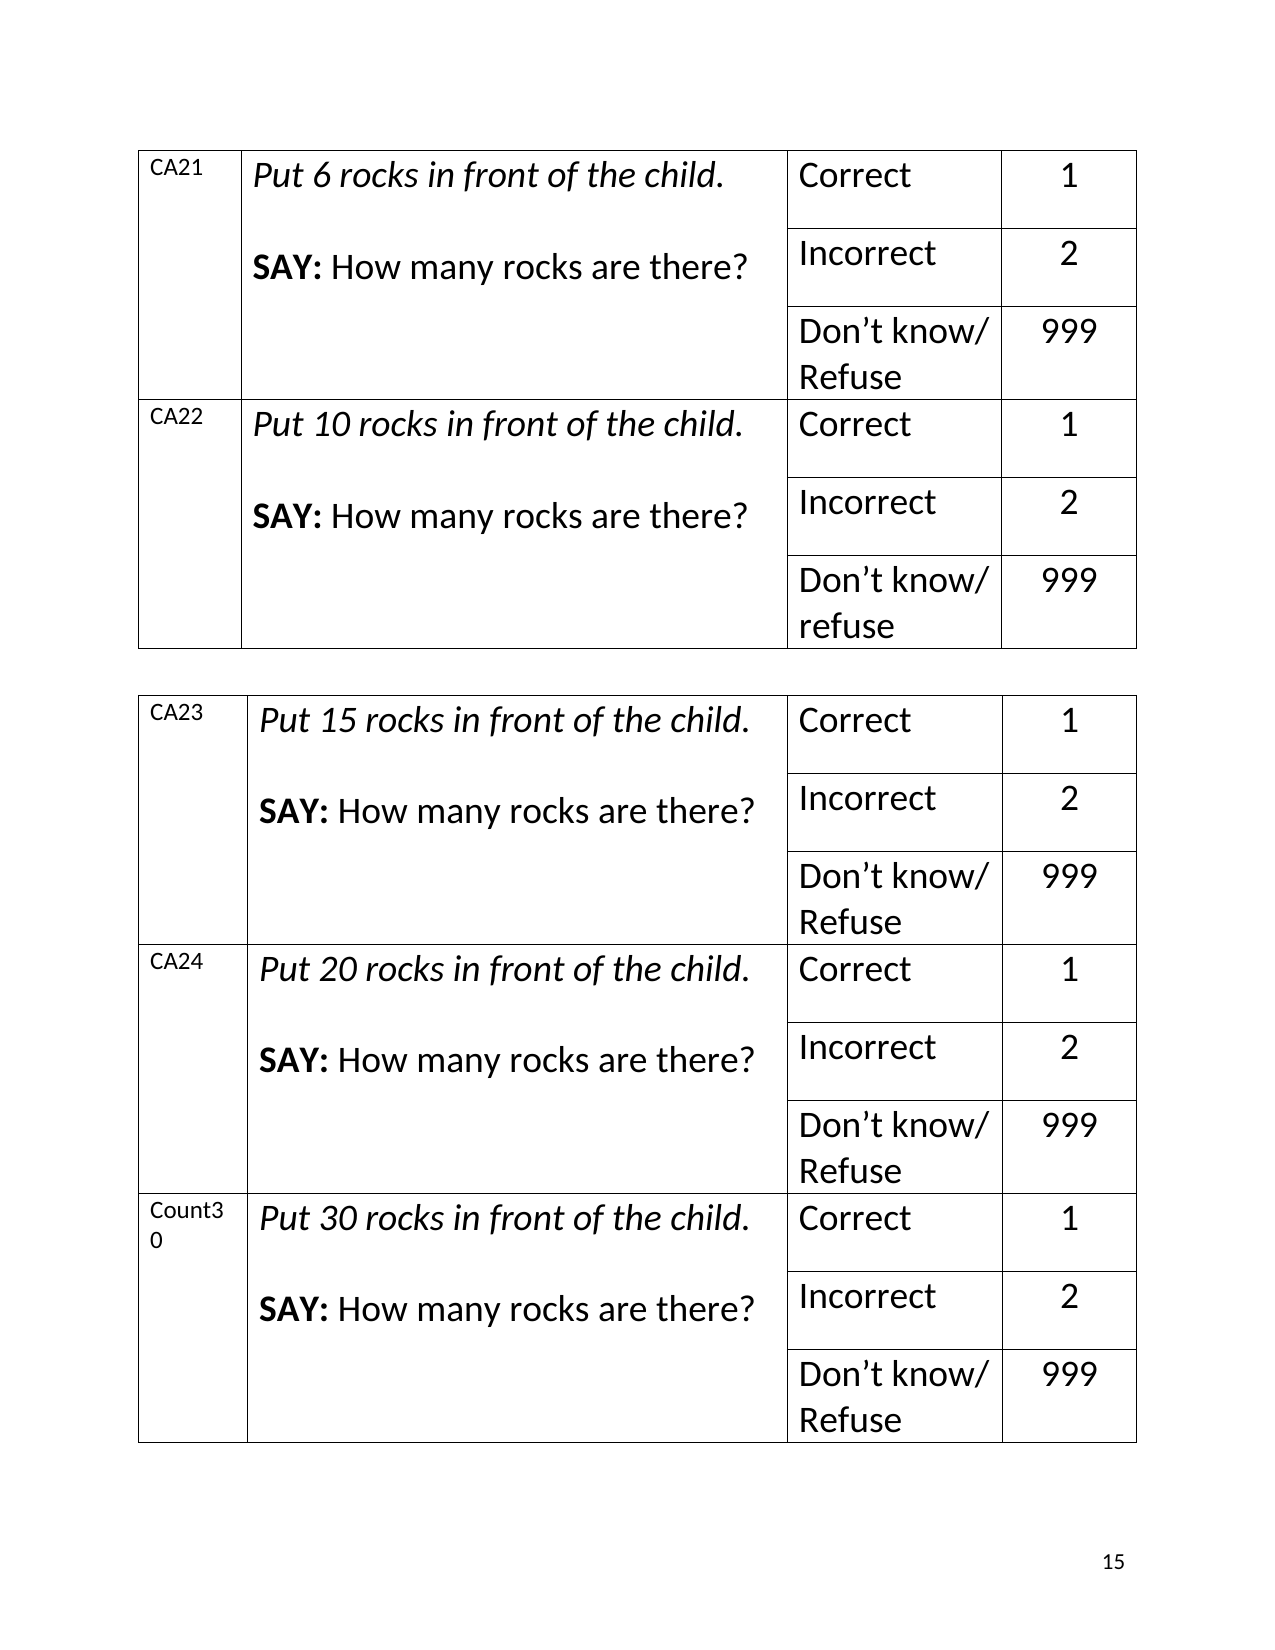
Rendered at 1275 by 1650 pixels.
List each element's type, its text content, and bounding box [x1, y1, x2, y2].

table_cell Incorrect [788, 229, 1001, 306]
table_cell Incorrect [788, 774, 1002, 851]
table_cell Incorrect [788, 478, 1001, 555]
table_cell Correct [788, 400, 1001, 477]
table_header Correct [788, 151, 1001, 228]
table_cell Incorrect [788, 1023, 1002, 1100]
table_cell Don’t know/ Refuse [788, 1350, 1002, 1442]
table_cell Don’t know/ Refuse [788, 1101, 1002, 1193]
table_cell 999 [1003, 852, 1136, 944]
table_header 1 [1003, 696, 1136, 773]
table_cell Don’t know/ Refuse [788, 852, 1002, 944]
table_cell 1 [1002, 400, 1136, 477]
table_cell Put 20 rocks in front of the child. SAY: How many rocks are there? [248, 945, 787, 1193]
table_cell Put 30 rocks in front of the child. SAY: How many rocks are there? [248, 1194, 787, 1442]
table_cell Correct [788, 945, 1002, 1022]
table_header Put 6 rocks in front of the child. SAY: How many rocks are there? [242, 151, 787, 399]
table_cell 999 [1002, 307, 1136, 399]
table_cell CA24 [139, 945, 247, 1193]
table_header Put 15 rocks in front of the child. SAY: How many rocks are there? [248, 696, 787, 944]
table_cell 999 [1003, 1350, 1136, 1442]
table_header 1 [1002, 151, 1136, 228]
table_cell 1 [1003, 1194, 1136, 1271]
table_cell Put 10 rocks in front of the child. SAY: How many rocks are there? [242, 400, 787, 648]
table_cell 999 [1002, 556, 1136, 648]
table_cell 2 [1003, 774, 1136, 851]
table_cell Correct [788, 1194, 1002, 1271]
table_cell 999 [1003, 1101, 1136, 1193]
table_cell 2 [1002, 229, 1136, 306]
table_cell 1 [1003, 945, 1136, 1022]
table_cell Incorrect [788, 1272, 1002, 1349]
table_cell CA22 [139, 400, 241, 648]
table_header CA23 [139, 696, 247, 944]
table_cell Don’t know/ refuse [788, 556, 1001, 648]
table_cell 2 [1002, 478, 1136, 555]
table_header Correct [788, 696, 1002, 773]
table_cell Don’t know/ Refuse [788, 307, 1001, 399]
table_cell 2 [1003, 1272, 1136, 1349]
table_cell Count30 [139, 1194, 247, 1442]
table_cell 2 [1003, 1023, 1136, 1100]
table_header CA21 [139, 151, 241, 399]
